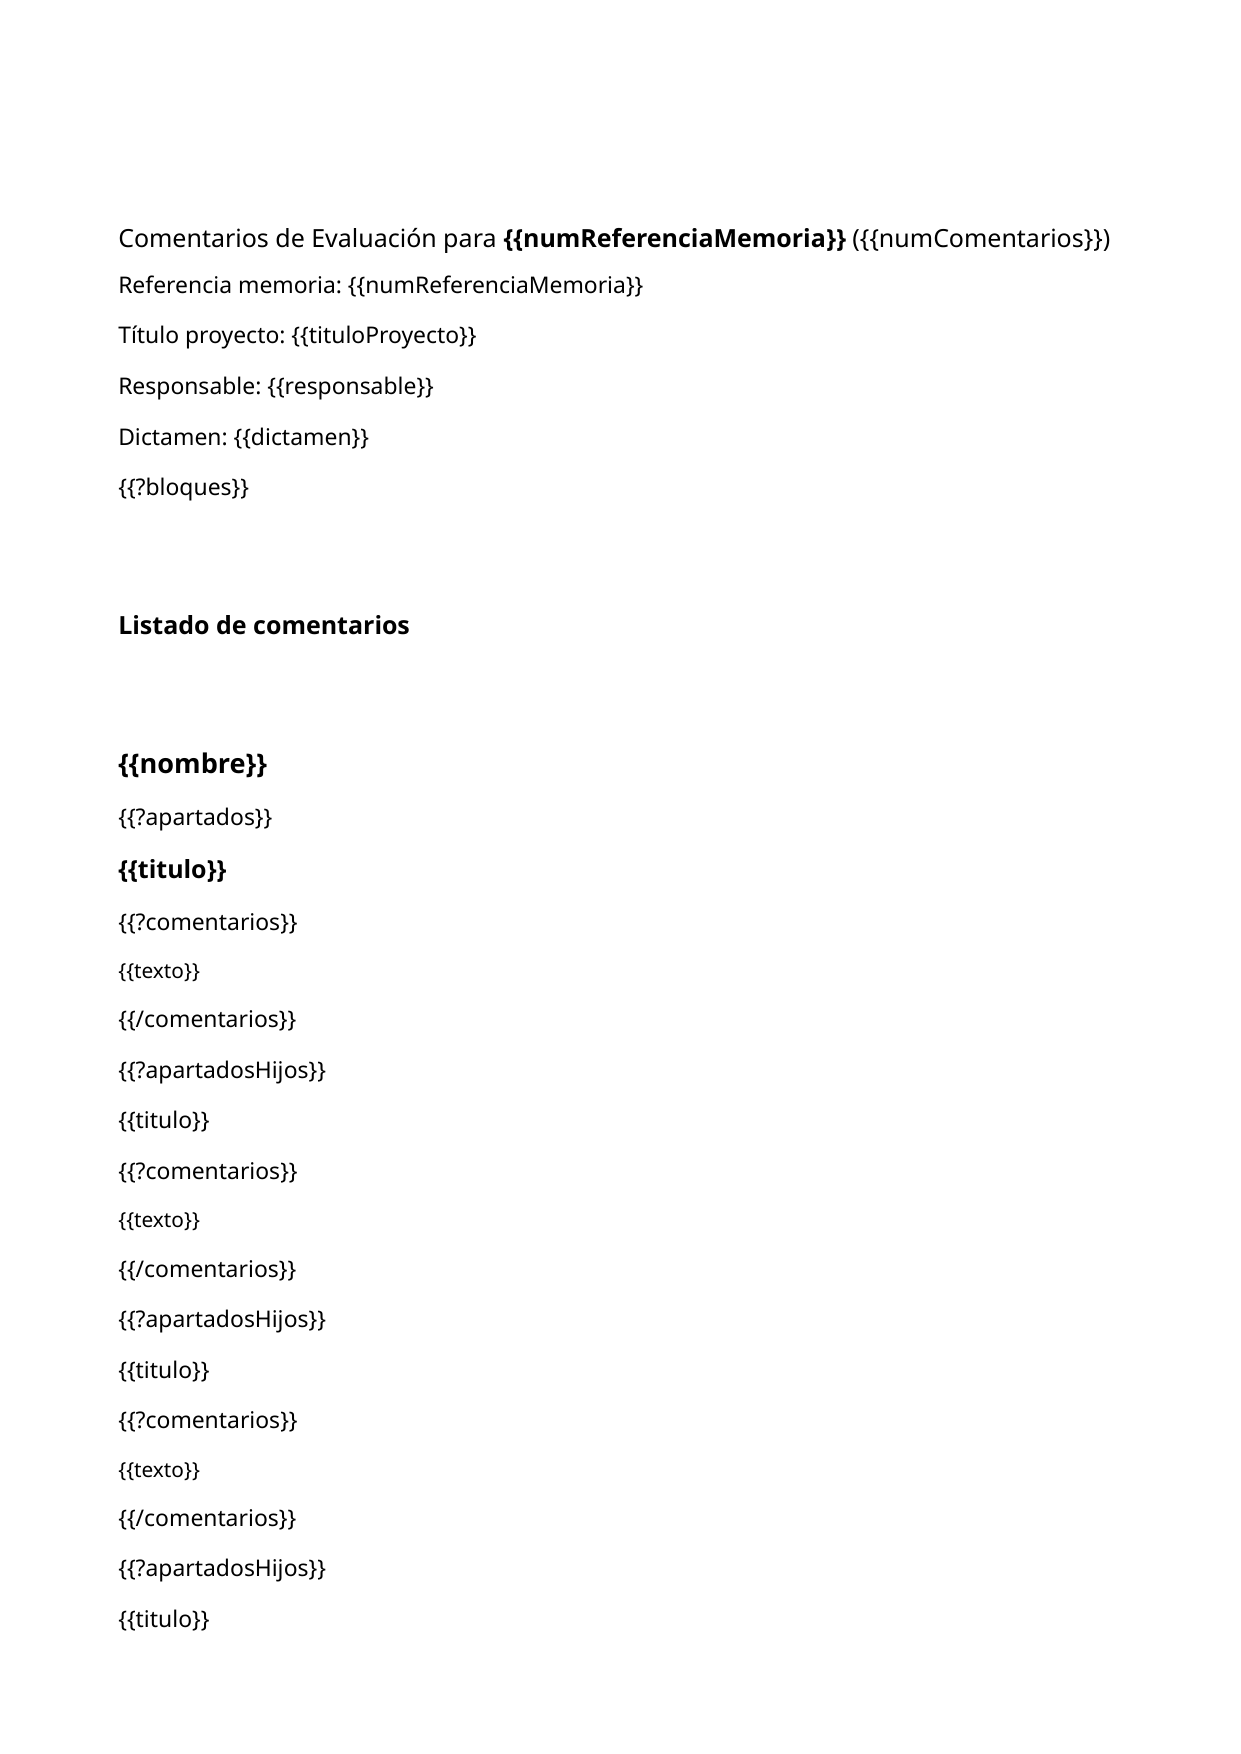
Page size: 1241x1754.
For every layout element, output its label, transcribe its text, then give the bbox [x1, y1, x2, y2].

text {{titulo}} [118, 1104, 1122, 1136]
text {{texto}} [118, 1205, 1122, 1234]
text {{texto}} [118, 956, 1122, 984]
text {{texto}} [118, 1455, 1122, 1483]
list {{nombre}} [118, 744, 1122, 781]
list Listado de comentarios [118, 607, 1122, 642]
list Referencia memoria: {{numReferenciaMemoria}} [118, 269, 1122, 300]
text {{titulo}} [118, 1603, 1122, 1634]
text {{?apartadosHijos}} [118, 1552, 1122, 1584]
text {{?apartadosHijos}} [118, 1303, 1122, 1334]
text {{/comentarios}} [118, 1502, 1122, 1533]
text {{/comentarios}} [118, 1253, 1122, 1284]
text {{?comentarios}} [118, 1404, 1122, 1435]
text {{?comentarios}} [118, 1155, 1122, 1186]
list {{titulo}} [118, 852, 1122, 886]
text {{/comentarios}} [118, 1003, 1122, 1034]
text {{?apartadosHijos}} [118, 1054, 1122, 1085]
list {{?bloques}} [118, 471, 1122, 502]
list Dictamen: {{dictamen}} [118, 421, 1122, 452]
list Comentarios de Evaluación para {{numReferenciaMemoria}} ({{numComentarios}}) [118, 118, 1122, 254]
list Título proyecto: {{tituloProyecto}} [118, 319, 1122, 351]
list Responsable: {{responsable}} [118, 370, 1122, 401]
text {{titulo}} [118, 1354, 1122, 1385]
list {{?comentarios}} [118, 906, 1122, 937]
list {{?apartados}} [118, 801, 1122, 833]
